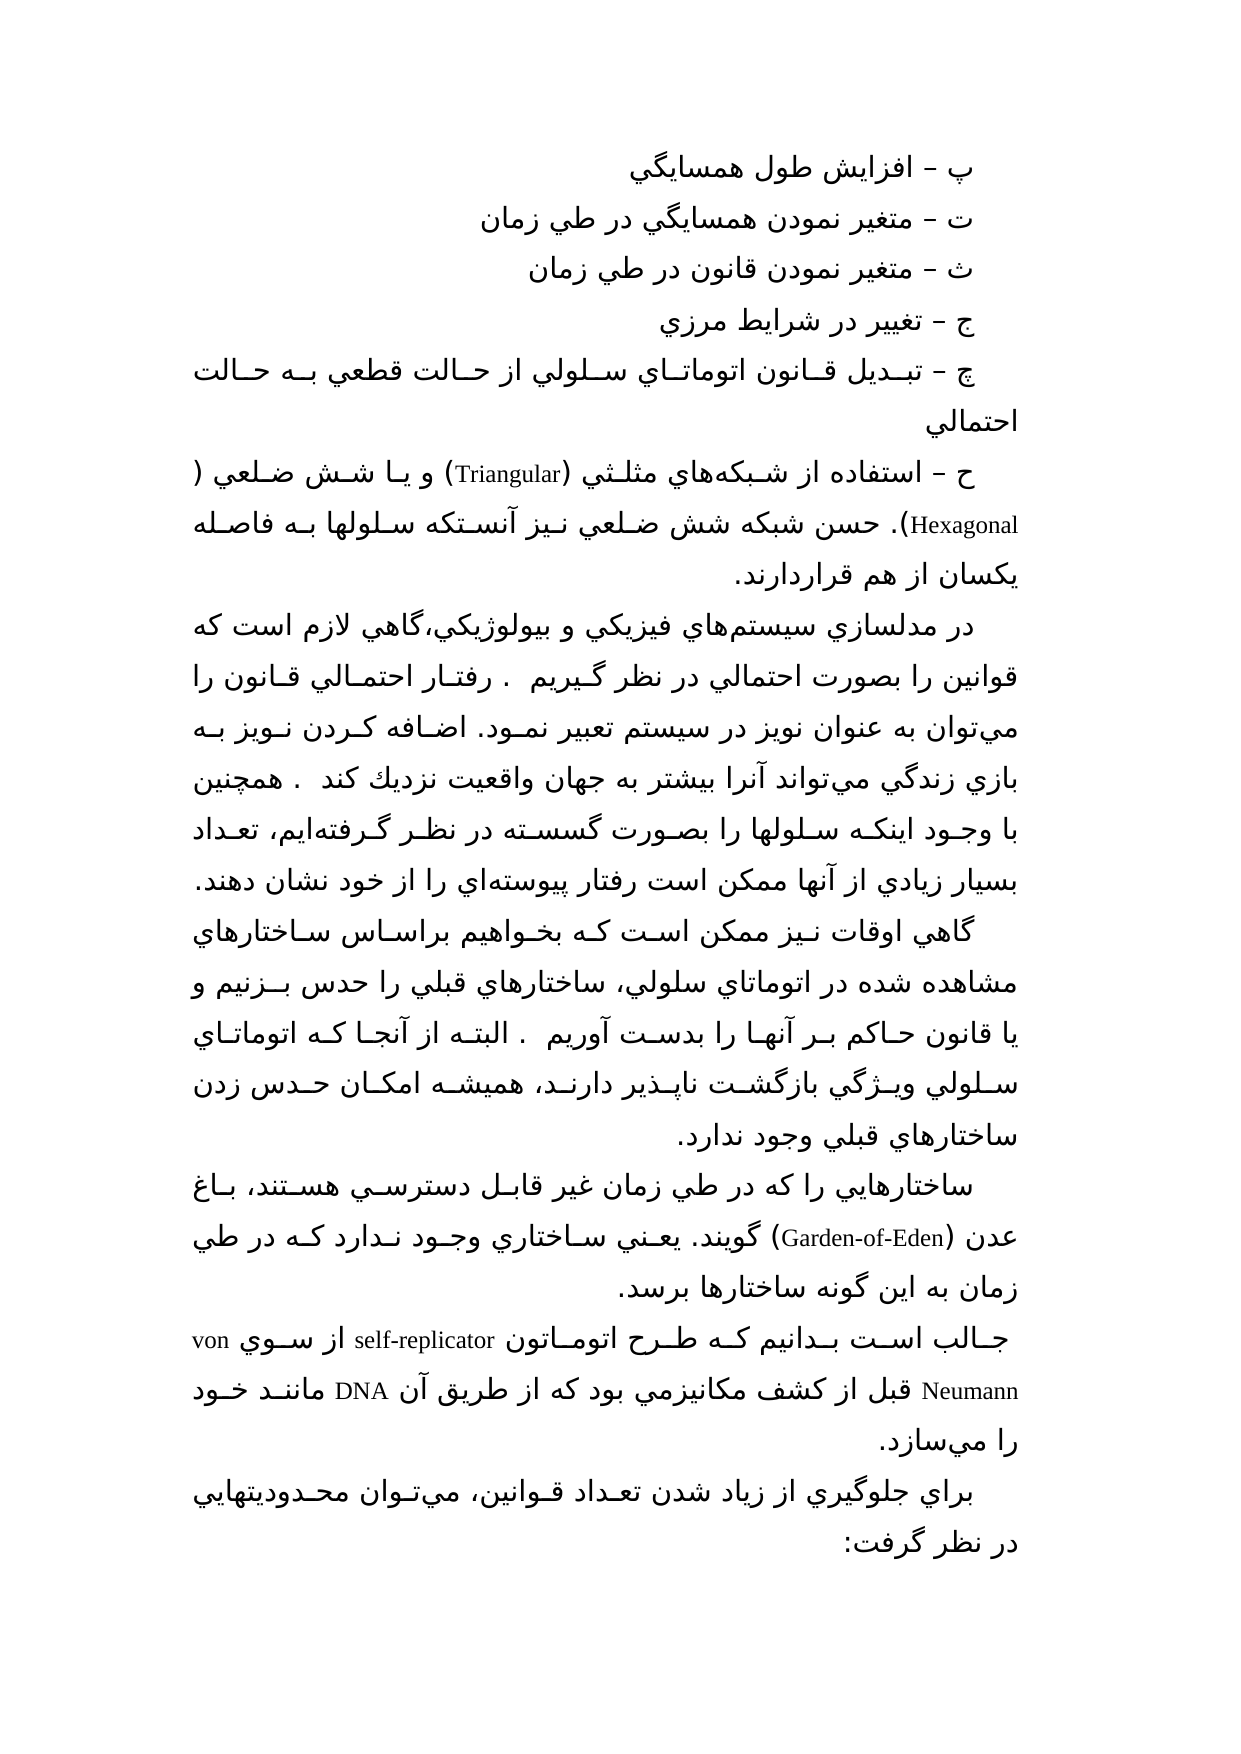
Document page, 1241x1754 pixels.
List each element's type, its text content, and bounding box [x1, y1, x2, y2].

text ج – تغيير در شرايط مرزي [192, 303, 1019, 337]
text ت – متغير نمودن همسايگي در طي زمان [192, 201, 1019, 235]
text ساختارهايي را كه در طي زمان غير قابل دسترسي هستند، باغ عدن (Garden-of-Eden) گويند. يعني ساختاري وجود ندارد كه در طي زمان به اين گونه ساختارها برسد. [192, 1169, 1019, 1304]
text در مدلسازي سيستم‌هاي فيزيكي و بيولوژيكي،‌گاهي لازم است كه قوانين را بصورت احتمالي در نظر گيريم . رفتار احتمالي قانون را مي‌توان به عنوان نويز در سيستم تعبير نمود. اضافه كردن نويز به بازي زندگي مي‌تواند آنرا بيشتر به جهان واقعيت نزديك كند . همچنين با وجود اينكه سلولها را بصورت گسسته در نظر گرفته‌ايم، تعداد بسيار زيادي از آنها ممكن است رفتار پيوسته‌اي را از خود نشان دهند. [192, 608, 1019, 897]
text براي جلوگيري از زياد شدن تعداد قوانين، مي‌توان محدوديتهايي در نظر گرفت: [192, 1474, 1019, 1559]
text جالب است بدانيم كه طرح اتوماتون self-replicator از سوي von Neumann قبل از كشف مكانيزمي بود كه از طريق آن DNA مانند خود را مي‌سازد. [192, 1322, 1019, 1457]
text ث – متغير نمودن قانون در طي زمان [192, 252, 1019, 286]
text گاهي اوقات نيز ممكن است كه بخواهيم براساس ساختارهاي مشاهده شده در اتوماتاي سلولي، ساختارهاي قبلي را حدس بزنيم و يا قانون حاكم بر آنها را بدست آوريم . البته از آنجا كه اتوماتاي سلولي ويژگي‌ بازگشت ناپذير دارند، هميشه امكان حدس زدن ساختارهاي قبلي وجود ندارد. [192, 914, 1019, 1152]
text پ – افزايش طول همسايگي [192, 150, 1019, 184]
text چ – تبديل قانون اتوماتاي سلولي از حالت قطعي به حالت احتمالي [192, 354, 1019, 439]
text ح – استفاده از شبكه‌هاي مثلثي (Triangular) و يا شش ضلعي (Hexagonal). حسن شبكه شش ضلعي نيز آنستكه سلولها به فاصله يكسان از هم قراردارند. [192, 456, 1019, 591]
